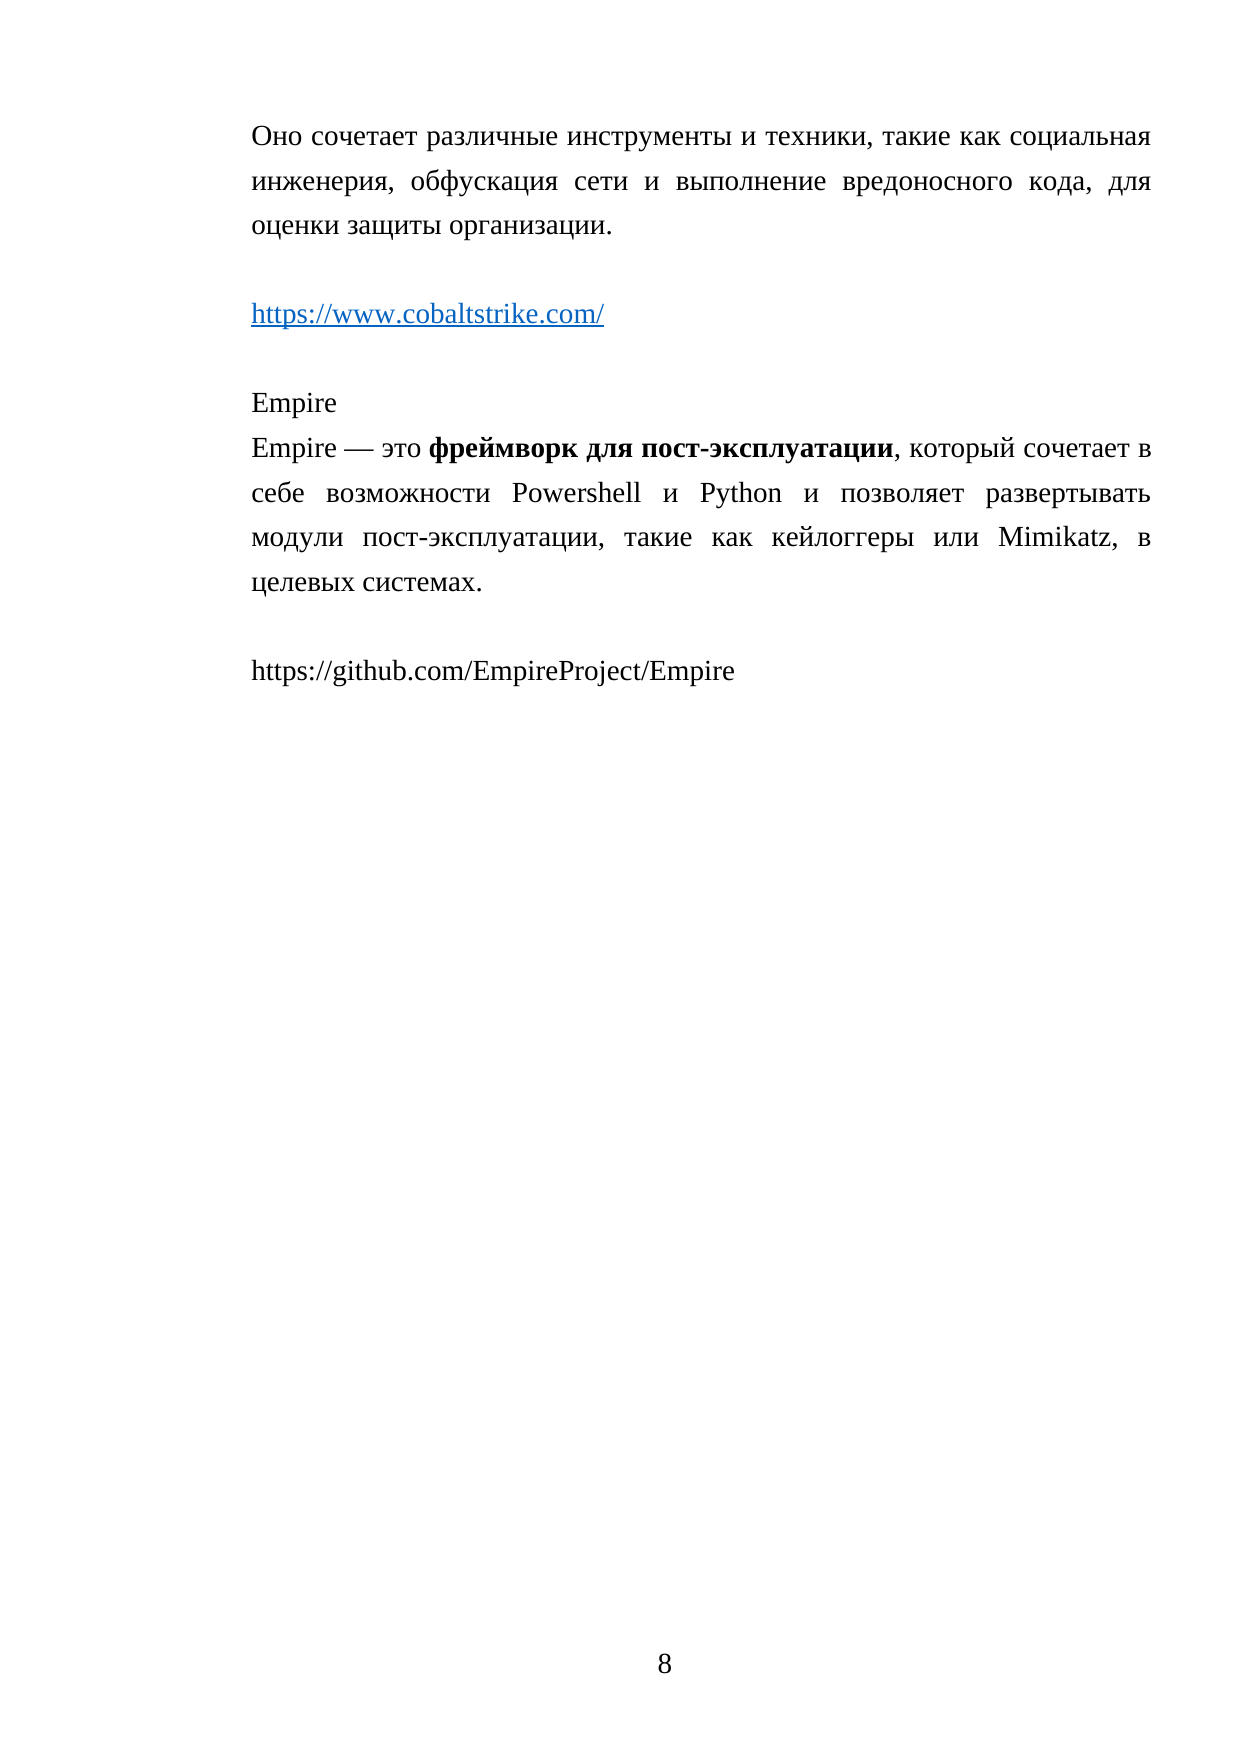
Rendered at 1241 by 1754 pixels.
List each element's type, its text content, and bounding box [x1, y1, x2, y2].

text Оно сочетает различные инструменты и техники, такие как социальная инженерия, обфускация сети и выполнение вредоносного кода, для оценки защиты организации. [251, 118, 1152, 241]
text Empire [251, 386, 1152, 419]
text Empire — это фреймворк для пост-эксплуатации, который сочетает в себе возможности Powershell и Python и позволяет развертывать модули пост-эксплуатации, такие как кейлоггеры или Mimikatz, в целевых системах. [251, 430, 1152, 597]
text https://www.cobaltstrike.com/ [251, 296, 1152, 330]
text https://github.com/EmpireProject/Empire [251, 653, 1152, 687]
